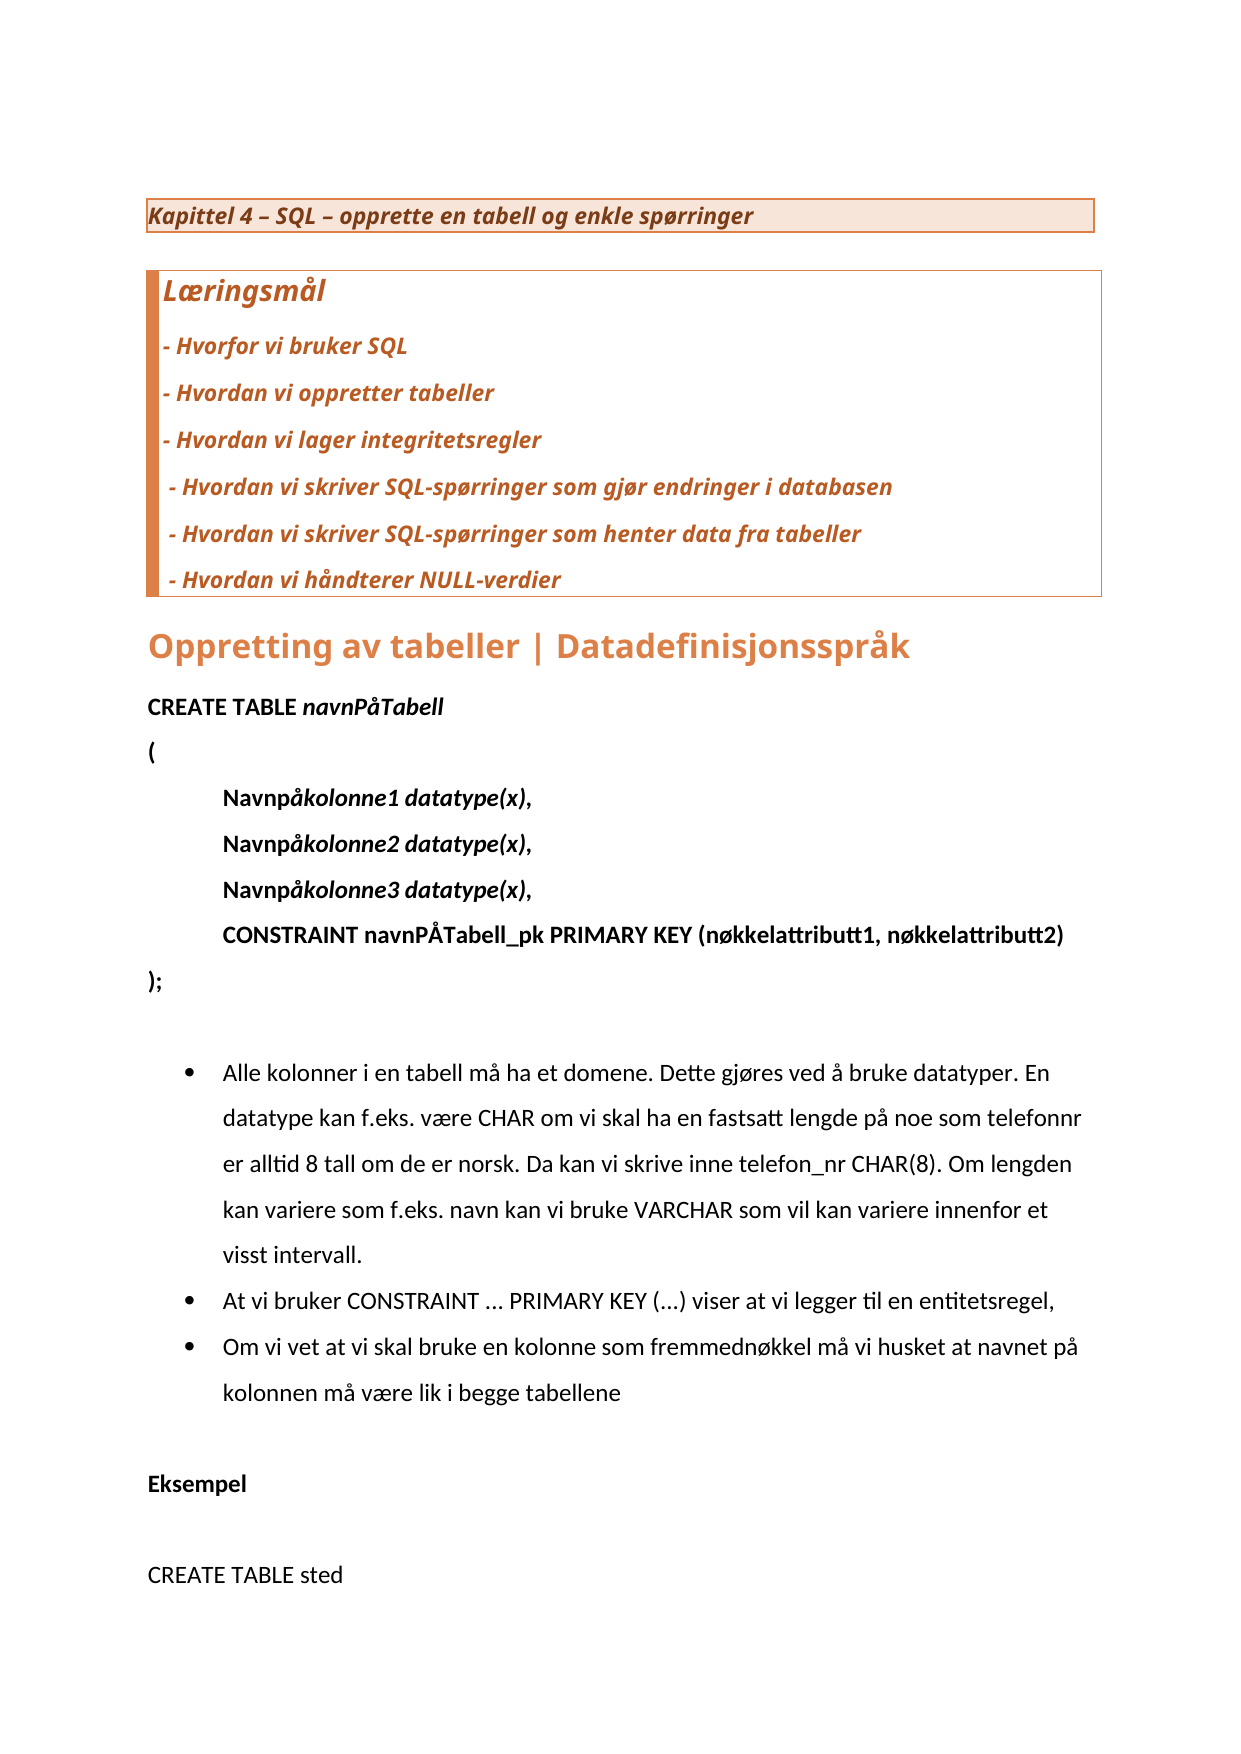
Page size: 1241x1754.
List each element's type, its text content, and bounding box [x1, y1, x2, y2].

list Om vi vet at vi skal bruke en kolonne som fremmednøkkel må vi husket at navnet på kolonnen må være lik i begge tabellene [185, 1331, 1093, 1407]
subtitle - Hvordan vi oppretter tabeller [159, 376, 1101, 408]
list Alle kolonner i en tabell må ha et domene. Dette gjøres ved å bruke datatyper. En datatype kan f.eks. være CHAR om vi skal ha en fastsatt lengde på noe som telefonnr er alltid 8 tall om de er norsk. Da kan vi skrive inne telefon_nr CHAR(8). Om lengden kan variere som f.eks. navn kan vi bruke VARCHAR som vil kan variere innenfor et visst intervall. [185, 1057, 1093, 1270]
text Oppretting av tabeller | Datadefinisjonsspråk [148, 623, 1093, 668]
text CONSTRAINT navnPÅTabell_pk PRIMARY KEY (nøkkelattributt1, nøkkelattributt2) [148, 919, 1093, 950]
subtitle - Hvordan vi skriver SQL-spørringer som gjør endringer i databasen [159, 469, 1101, 502]
text CREATE TABLE sted [148, 1560, 1093, 1590]
text Navnpåkolonne3 datatype(x), [148, 874, 1093, 904]
text ); [148, 965, 1093, 996]
subtitle - Hvordan vi lager integritetsregler [159, 423, 1101, 455]
list At vi bruker CONSTRAINT ... PRIMARY KEY (...) viser at vi legger til en entitetsregel, [185, 1285, 1093, 1316]
text CREATE TABLE navnPåTabell [148, 691, 1093, 721]
subtitle - Hvordan vi skriver SQL-spørringer som henter data fra tabeller [159, 516, 1101, 549]
subtitle Kapittel 4 – SQL – opprette en tabell og enkle spørringer [148, 200, 1093, 231]
text Navnpåkolonne1 datatype(x), [148, 782, 1093, 813]
subtitle - Hvorfor vi bruker SQL [159, 329, 1101, 361]
text ( [148, 737, 1093, 767]
text Navnpåkolonne2 datatype(x), [148, 828, 1093, 858]
subtitle Læringsmål [159, 271, 1101, 310]
subtitle - Hvordan vi håndterer NULL-verdier [159, 563, 1101, 596]
text Eksempel [148, 1468, 1093, 1499]
